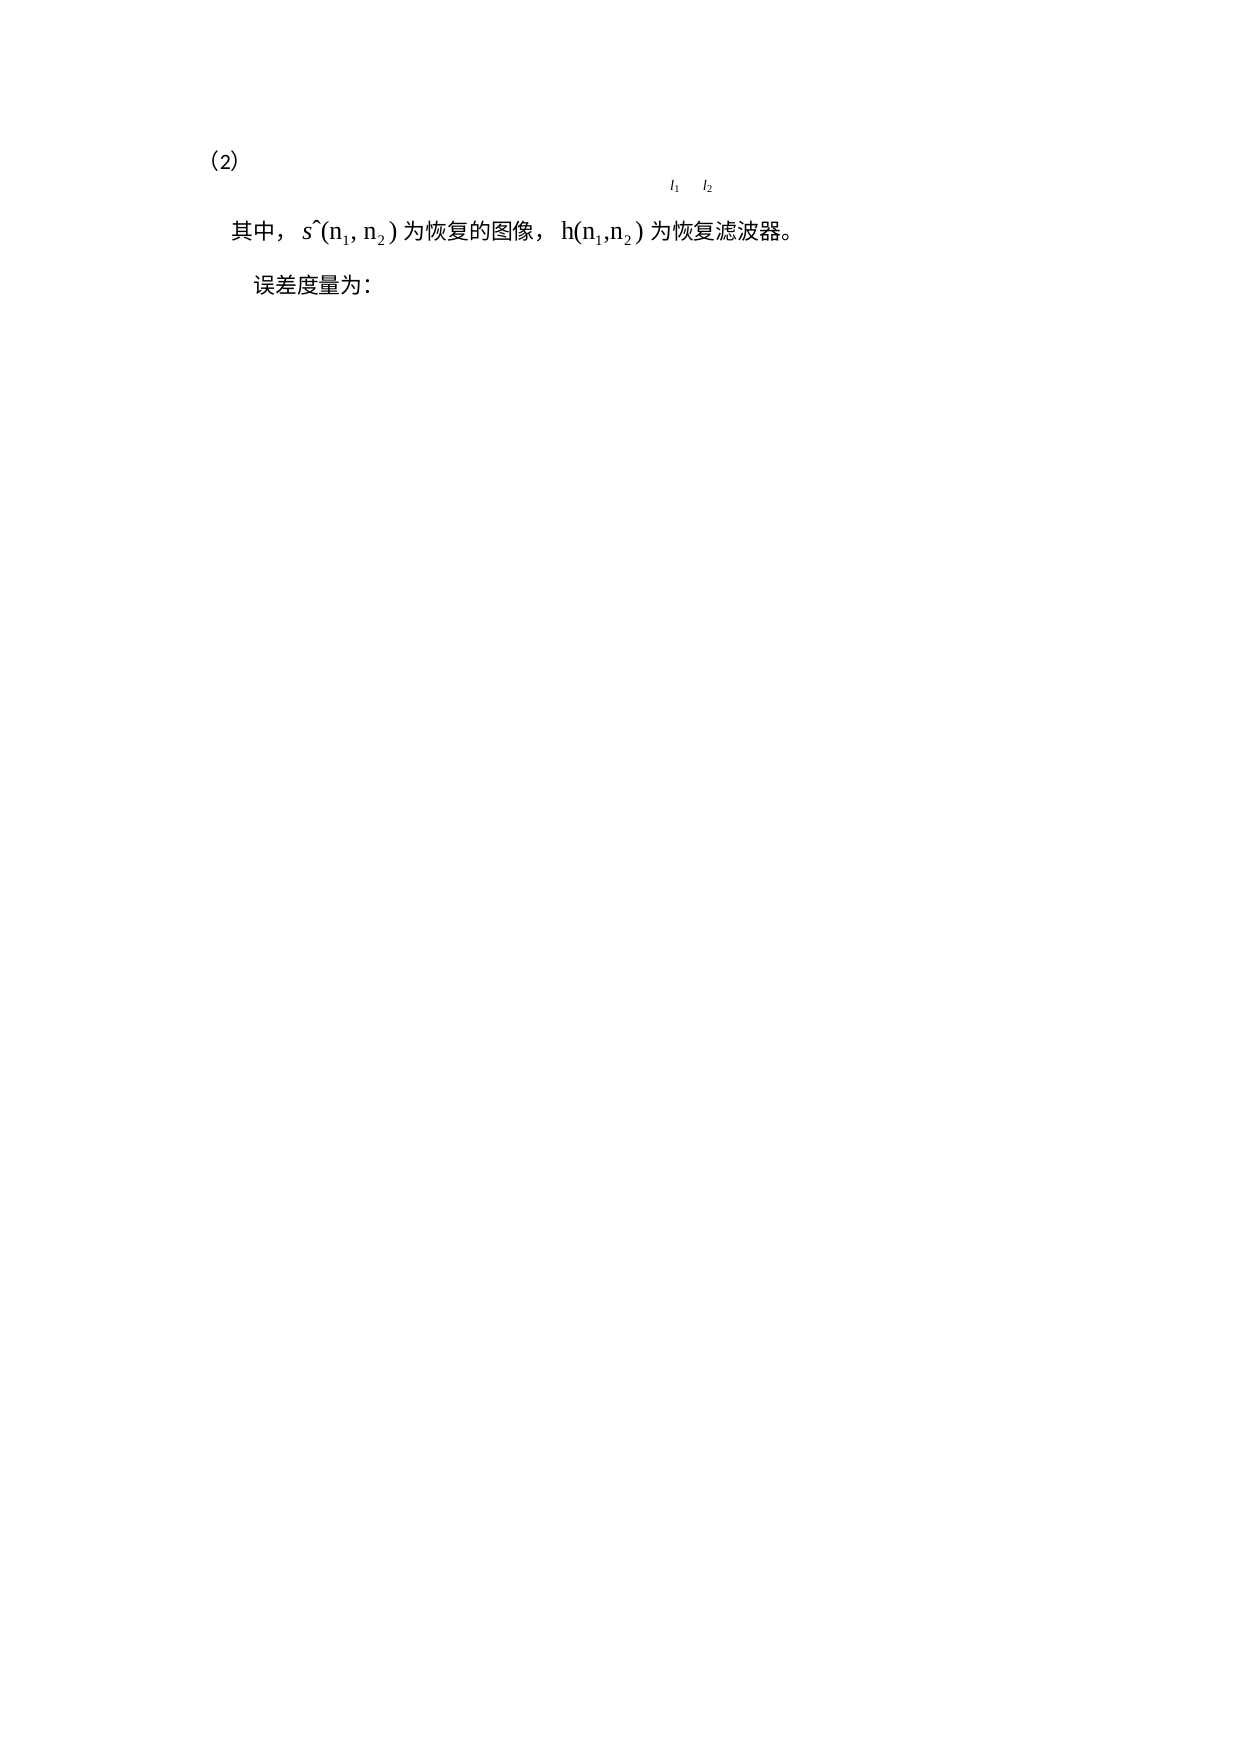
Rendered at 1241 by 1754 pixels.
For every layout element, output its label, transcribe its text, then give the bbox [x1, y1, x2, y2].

text （2） [198, 144, 971, 175]
text l1 l2 [315, 175, 1067, 194]
text 其中， sˆ(n1, n2 ) 为恢复的图像， h(n1,n2 ) 为恢复滤波器。误差度量为： [231, 214, 783, 299]
